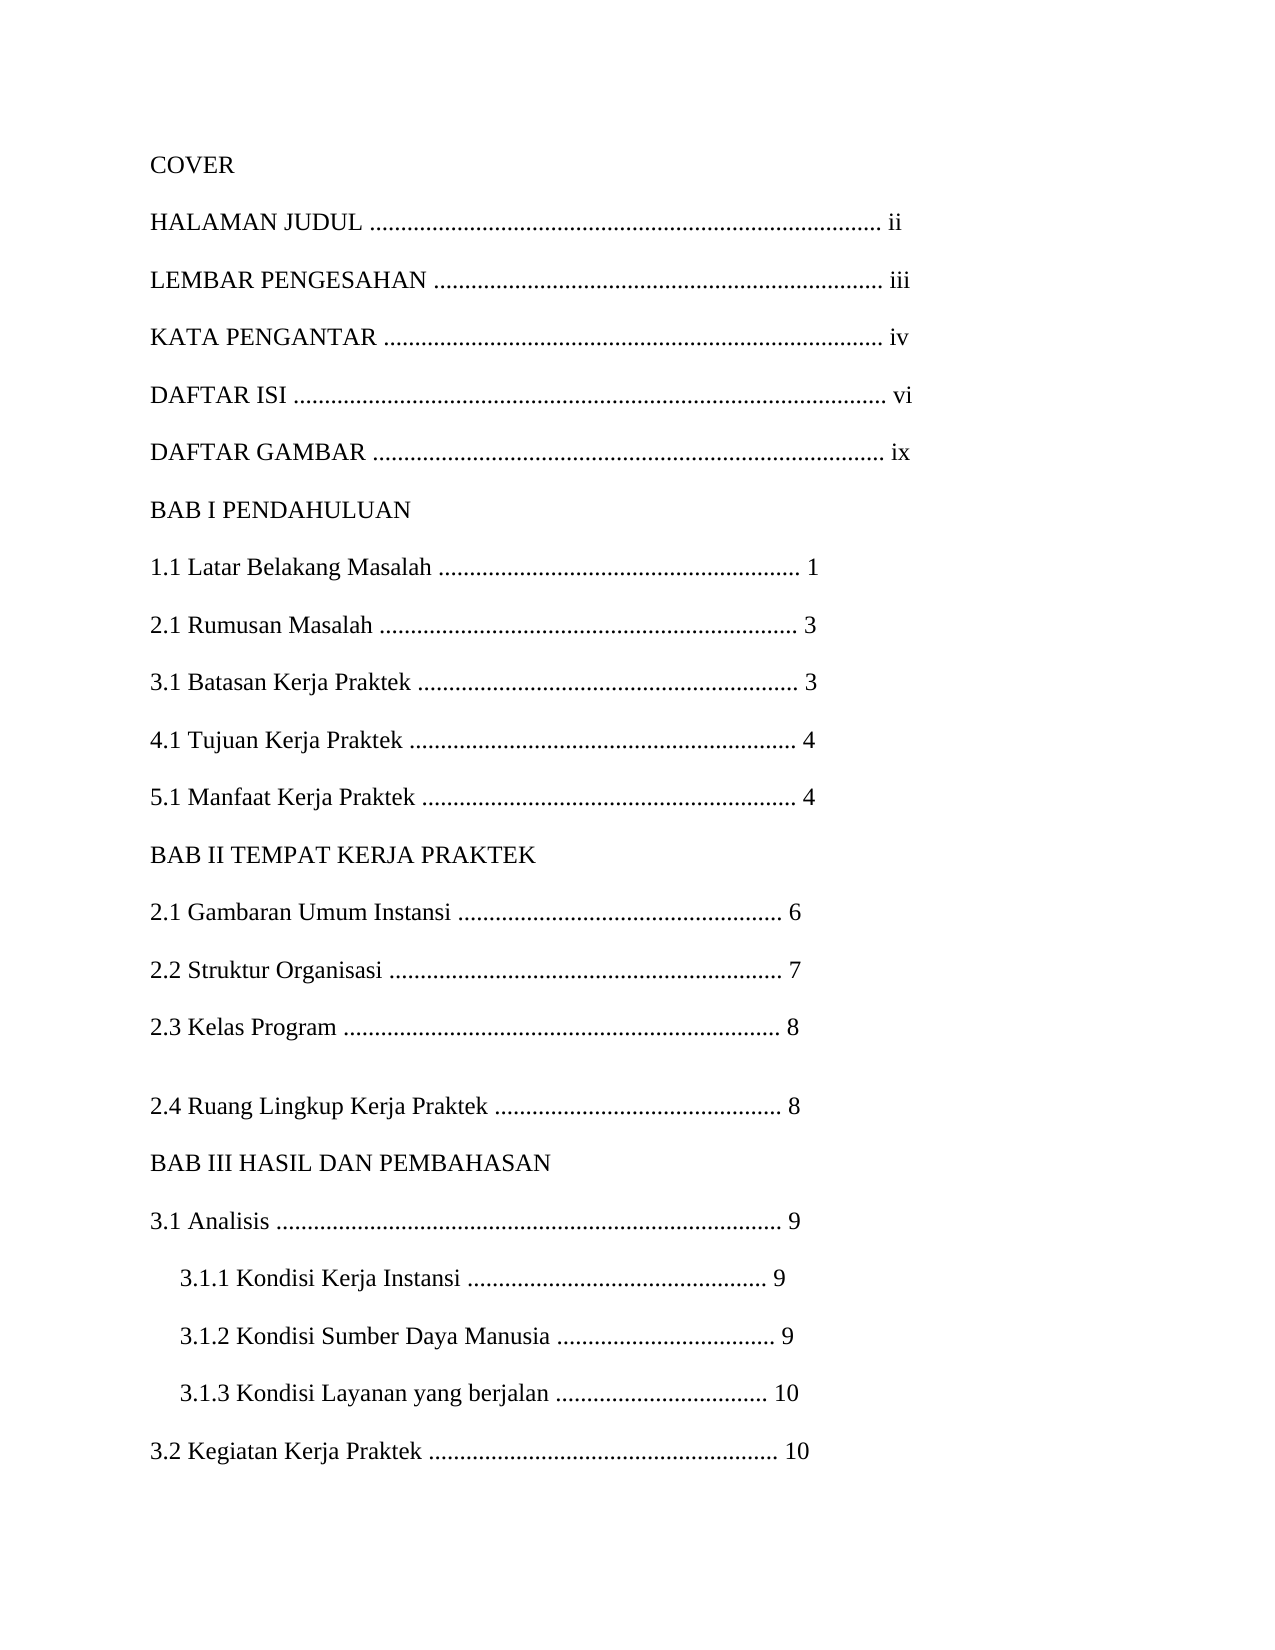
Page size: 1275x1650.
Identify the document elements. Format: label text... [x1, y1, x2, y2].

text 2.4 Ruang Lingkup Kerja Praktek .............................................. 8 [150, 1091, 1125, 1119]
text 5.1 Manfaat Kerja Praktek ............................................................ 4 [150, 782, 1125, 811]
text HALAMAN JUDUL .................................................................................. ii [150, 207, 1125, 236]
text 1.1 Latar Belakang Masalah .......................................................... 1 [150, 552, 1125, 581]
text 3.1 Batasan Kerja Praktek ............................................................. 3 [150, 667, 1125, 696]
text 2.3 Kelas Program ...................................................................... 8 [150, 1012, 1125, 1041]
text KATA PENGANTAR ................................................................................ iv [150, 322, 1125, 351]
text DAFTAR GAMBAR .................................................................................. ix [150, 437, 1125, 466]
text 2.1 Gambaran Umum Instansi .................................................... 6 [150, 897, 1125, 926]
text 2.1 Rumusan Masalah ................................................................... 3 [150, 610, 1125, 639]
text 3.1 Analisis ................................................................................. 9 [150, 1206, 1125, 1234]
text DAFTAR ISI ............................................................................................... vi [150, 380, 1125, 409]
text 4.1 Tujuan Kerja Praktek .............................................................. 4 [150, 725, 1125, 754]
text 3.2 Kegiatan Kerja Praktek ........................................................ 10 [150, 1436, 1125, 1464]
text 3.1.1 Kondisi Kerja Instansi ................................................ 9 [179, 1263, 1125, 1292]
text COVER [150, 150, 1125, 179]
text 2.2 Struktur Organisasi ............................................................... 7 [150, 955, 1125, 984]
text BAB III HASIL DAN PEMBAHASAN [150, 1148, 1125, 1177]
text LEMBAR PENGESAHAN ........................................................................ iii [150, 265, 1125, 294]
text BAB II TEMPAT KERJA PRAKTEK [150, 840, 1125, 869]
text 3.1.2 Kondisi Sumber Daya Manusia ................................... 9 [179, 1321, 1125, 1349]
text 3.1.3 Kondisi Layanan yang berjalan .................................. 10 [179, 1378, 1125, 1407]
text BAB I PENDAHULUAN [150, 495, 1125, 524]
